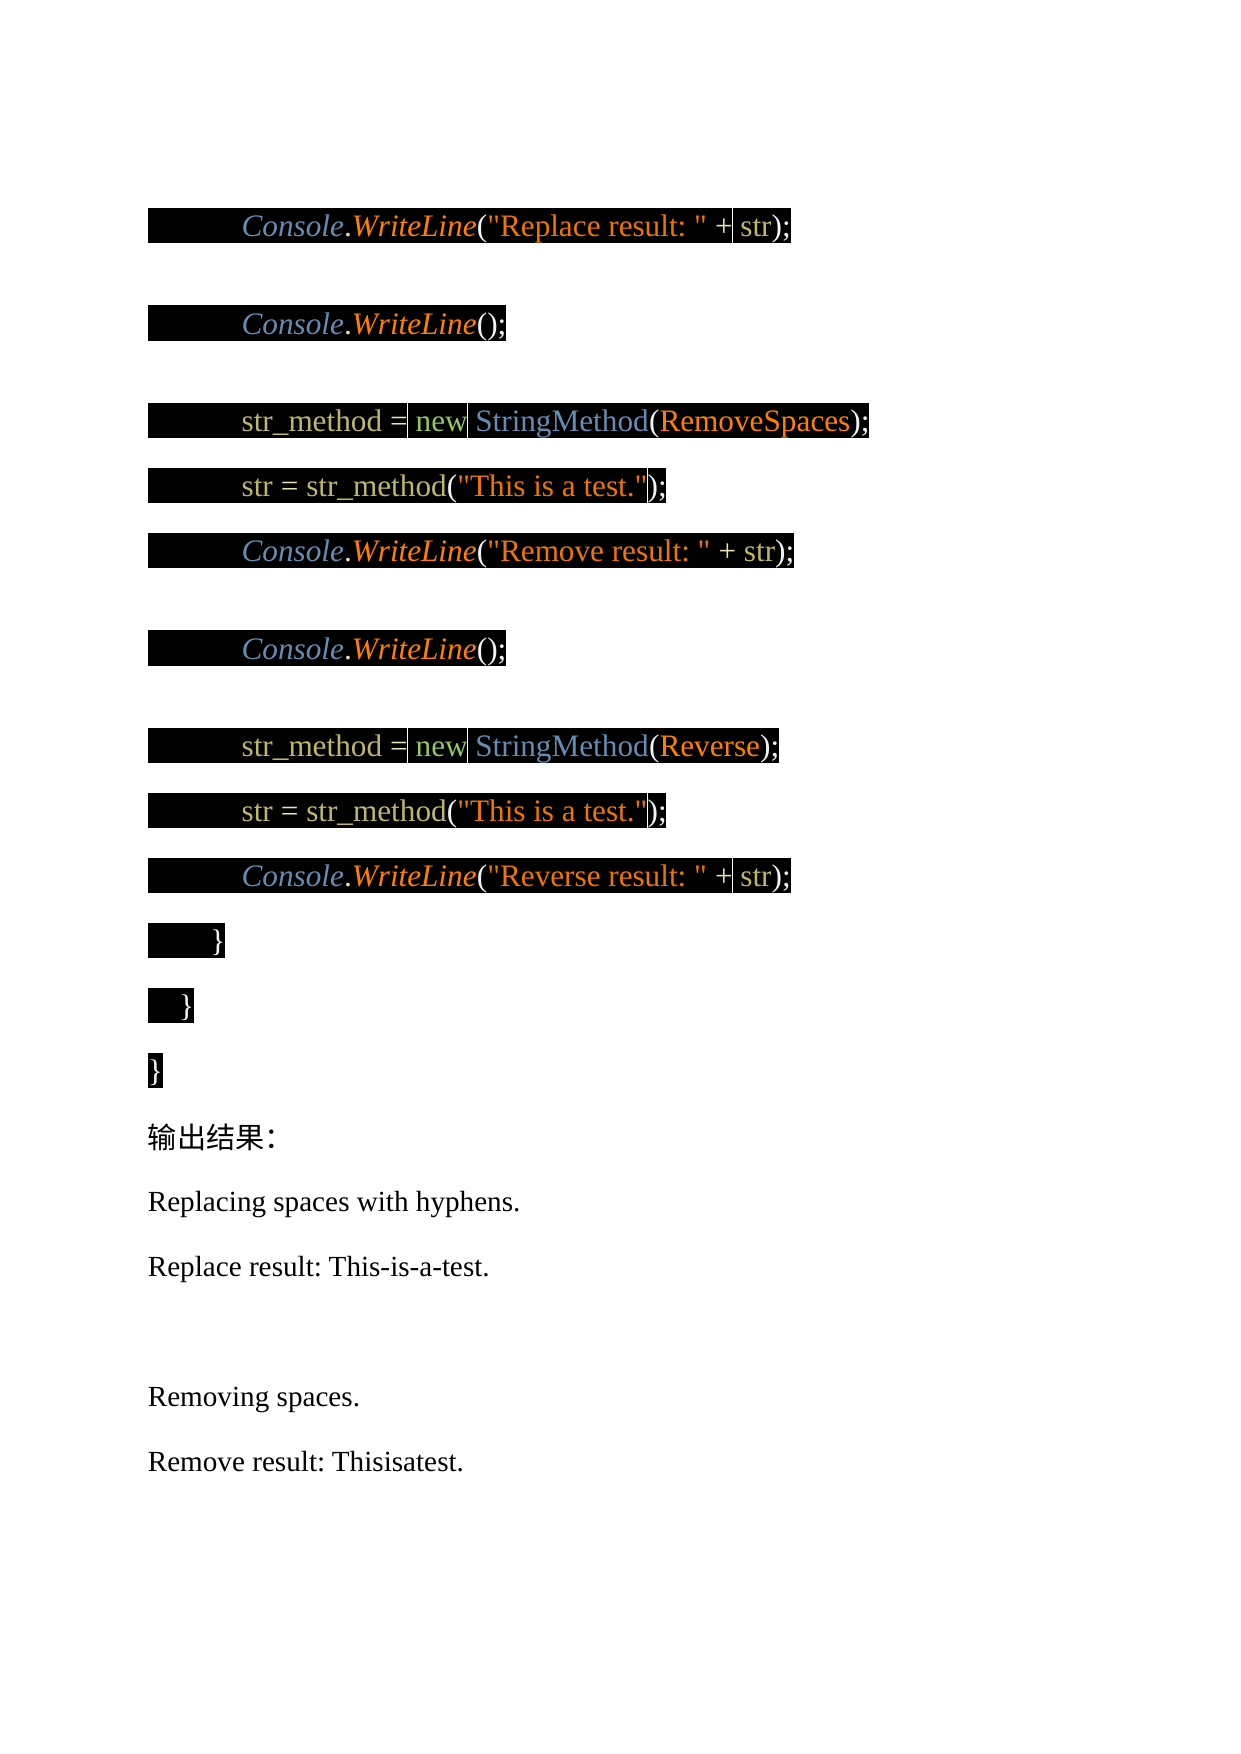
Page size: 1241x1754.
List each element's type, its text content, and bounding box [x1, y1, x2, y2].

text } [148, 908, 1092, 973]
text Console.WriteLine("Remove result: " + str); [148, 518, 1092, 583]
text Console.WriteLine(); [148, 290, 1092, 355]
text Replacing spaces with hyphens. [148, 1168, 1092, 1233]
text Console.WriteLine("Replace result: " + str); [148, 193, 1092, 258]
text str = str_method("This is a test."); [148, 453, 1092, 518]
text Remove result: Thisisatest. [148, 1428, 1092, 1493]
text Replace result: This-is-a-test. [148, 1233, 1092, 1298]
text 输出结果： [148, 1103, 1092, 1168]
text } [148, 973, 1092, 1038]
text str = str_method("This is a test."); [148, 778, 1092, 843]
text Console.WriteLine(); [148, 615, 1092, 680]
text str_method = new StringMethod(RemoveSpaces); [148, 388, 1092, 453]
text str_method = new StringMethod(Reverse); [148, 713, 1092, 778]
text Removing spaces. [148, 1363, 1092, 1428]
text } [148, 1038, 1092, 1103]
text Console.WriteLine("Reverse result: " + str); [148, 843, 1092, 908]
